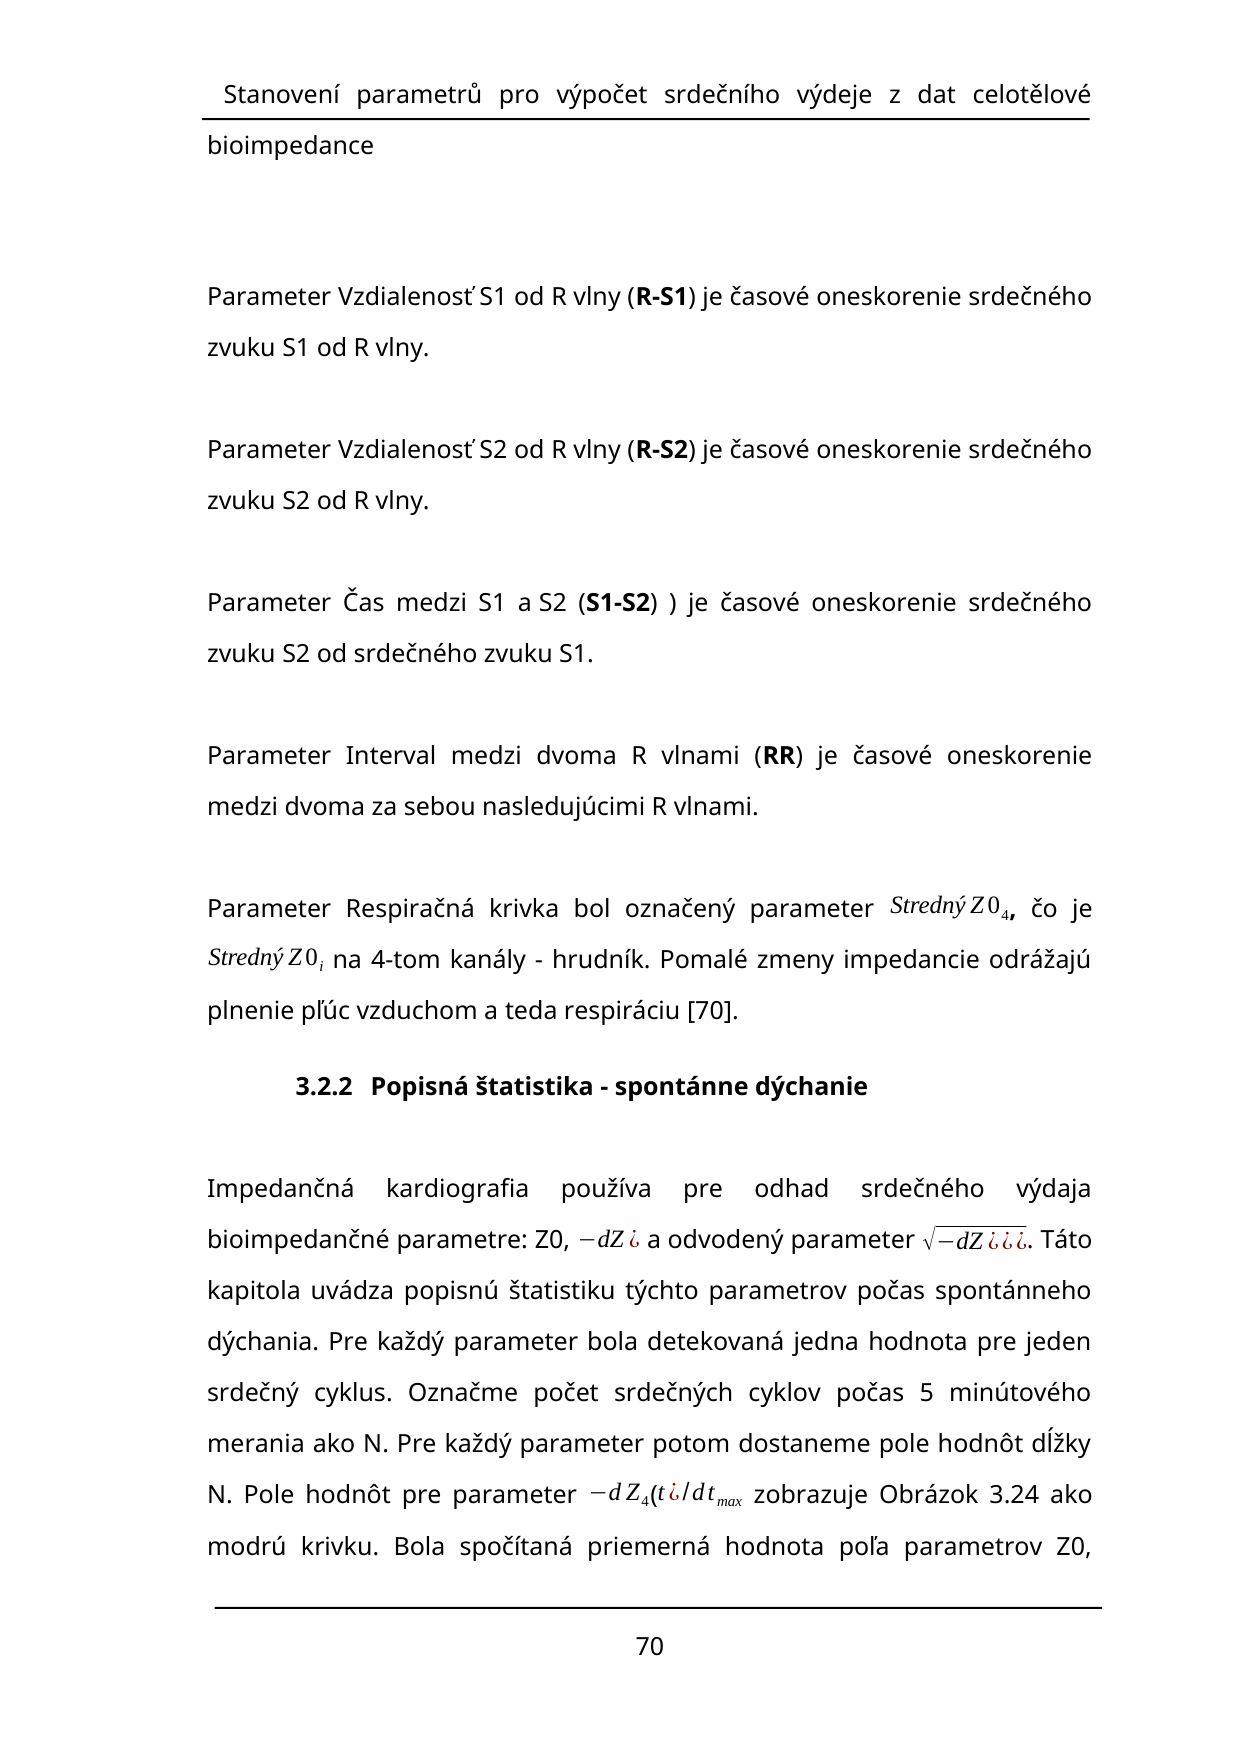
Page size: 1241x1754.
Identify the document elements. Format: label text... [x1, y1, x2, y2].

text Parameter Vzdialenosť S2 od R vlny (R-S2) je časové oneskorenie srdečného zvuku S2 od R vlny. [207, 431, 1092, 516]
text Parameter Vzdialenosť S1 od R vlny (R-S1) je časové oneskorenie srdečného zvuku S1 od R vlny. [207, 278, 1092, 363]
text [207, 1171, 1092, 1562]
text Parameter Interval medzi dvoma R vlnami (RR) je časové oneskorenie medzi dvoma za sebou nasledujúcimi R vlnami. [207, 738, 1092, 823]
text Parameter Čas medzi S1 a S2 (S1-S2) ) je časové oneskorenie srdečného zvuku S2 od srdečného zvuku S1. [207, 584, 1092, 669]
text Parameter Respiračná krivka bol označený parameter , čo je na 4-tom kanály - hrudník. Pomalé zmeny impedancie odrážajú plnenie pľúc vzduchom a teda respiráciu [70]. [207, 891, 1092, 1027]
subtitle Popisná štatistika - spontánne dýchanie [295, 1069, 1092, 1103]
